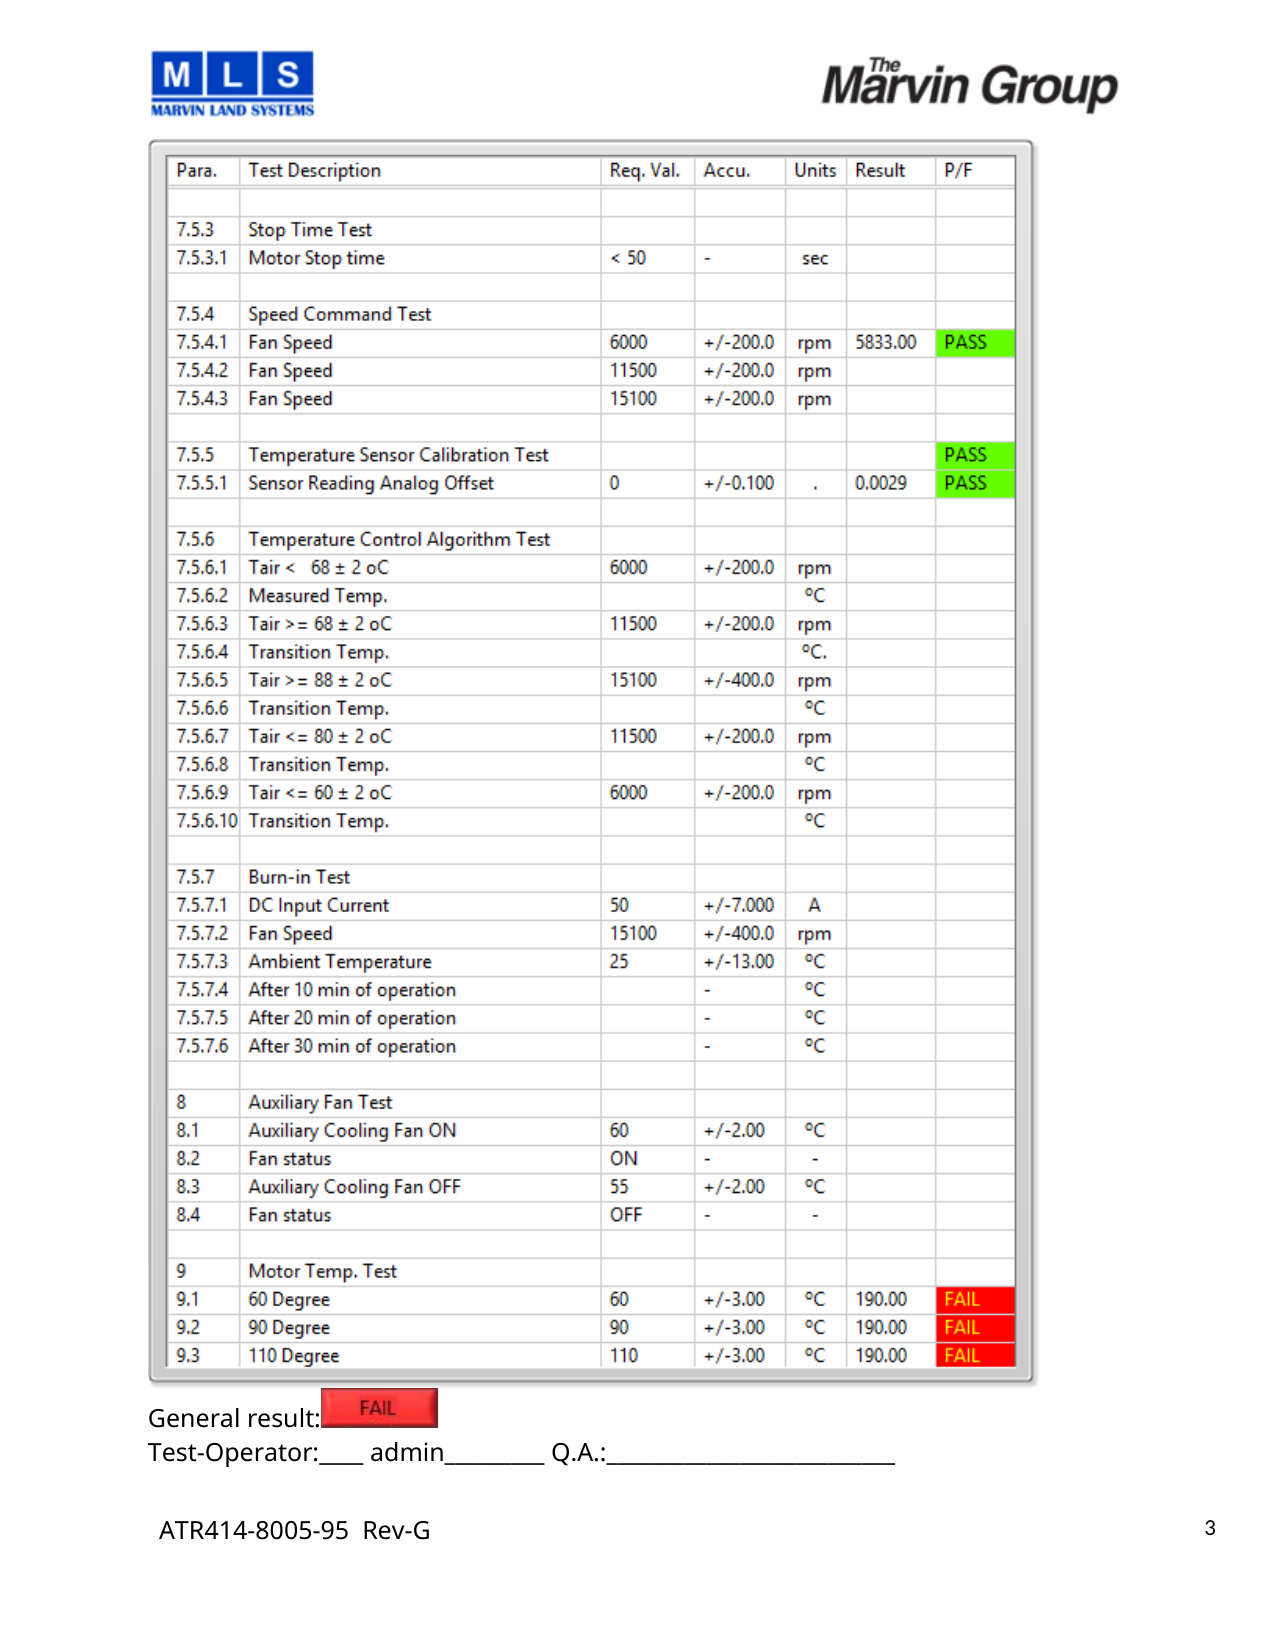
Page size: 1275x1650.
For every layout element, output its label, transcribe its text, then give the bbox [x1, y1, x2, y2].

picture [147, 6, 1216, 1428]
text General result: [148, 1388, 1216, 1435]
text Test-Operator:____ admin_________ Q.A.:__________________________ [148, 1435, 1216, 1469]
